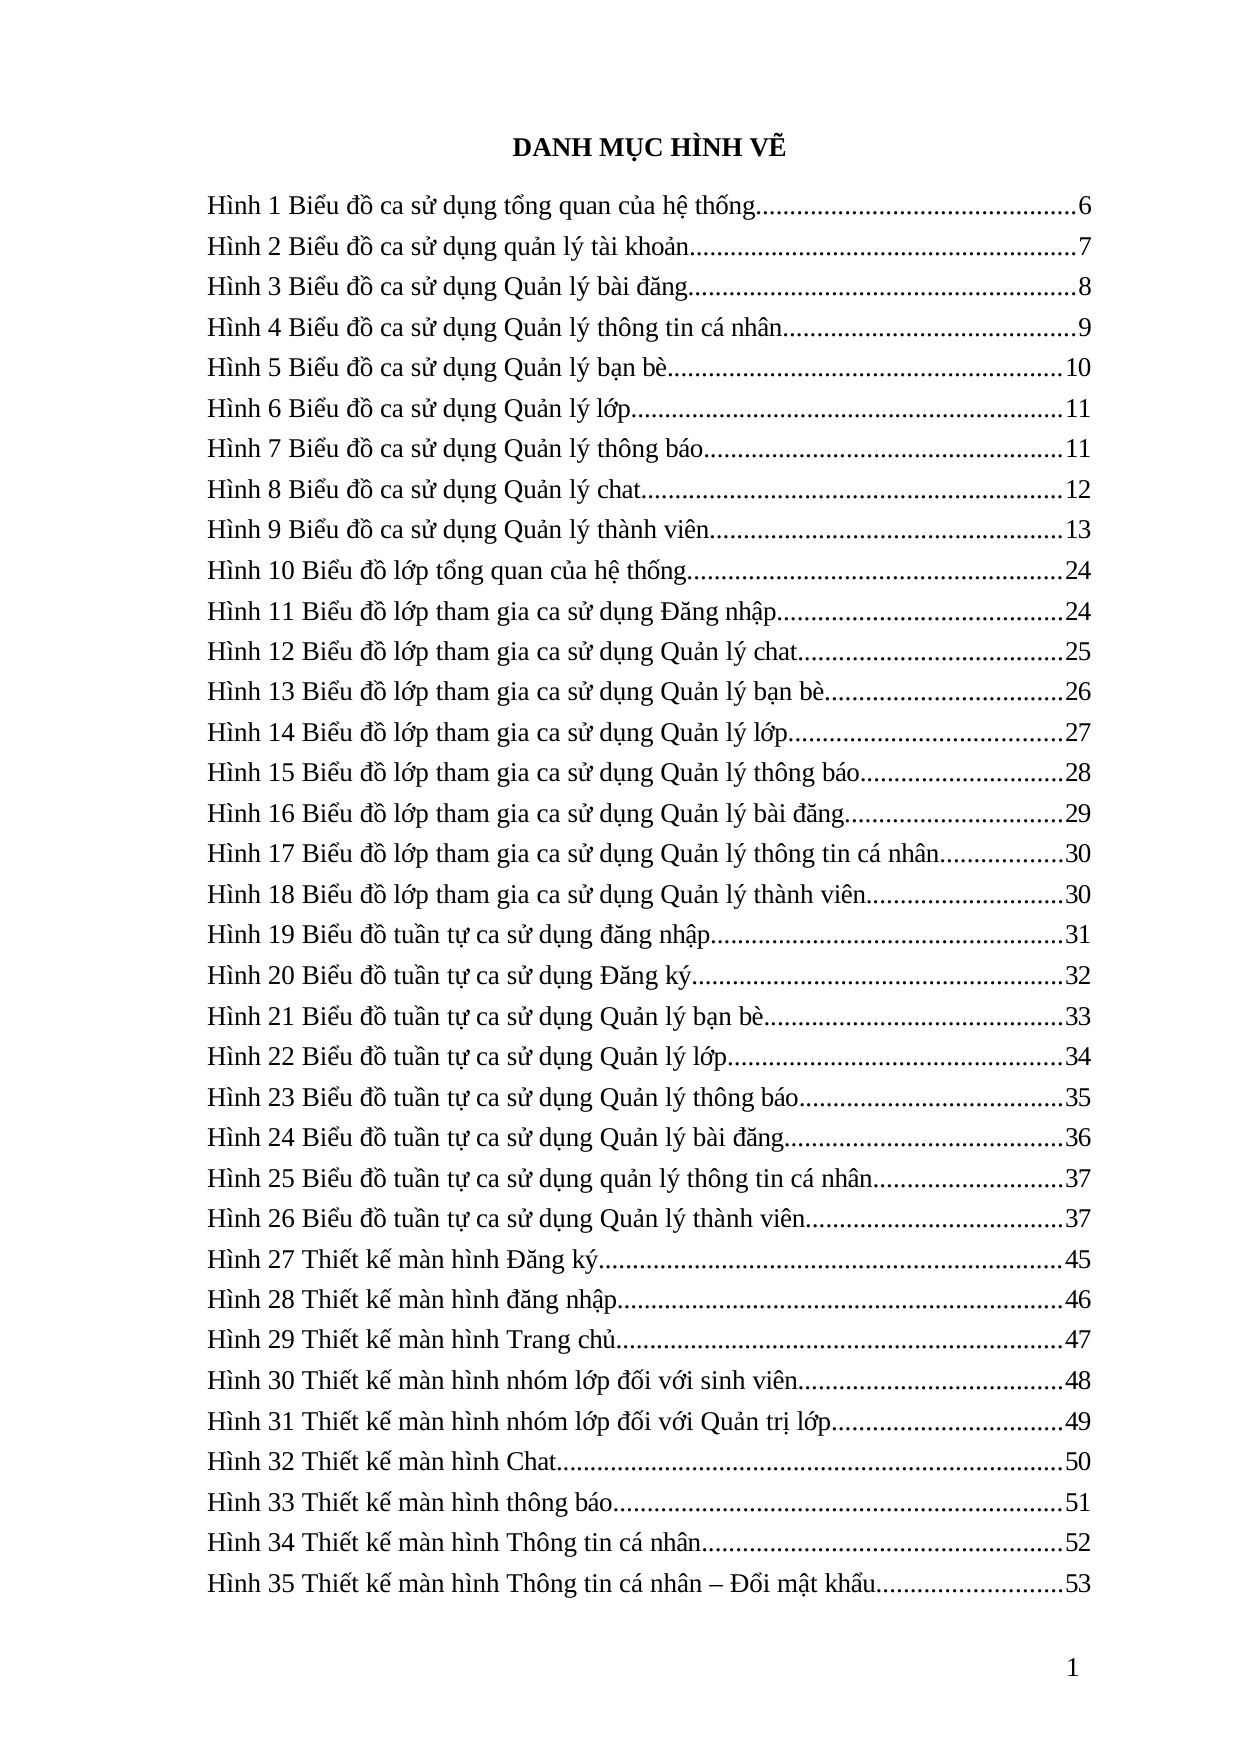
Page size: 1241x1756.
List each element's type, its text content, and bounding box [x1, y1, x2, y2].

text Hình 5 Biểu đồ ca sử dụng Quản lý bạn bè 10 [207, 351, 1171, 383]
text Hình 2 Biểu đồ ca sử dụng quản lý tài khoản 7 [207, 230, 1171, 261]
text Hình 12 Biểu đồ lớp tham gia ca sử dụng Quản lý chat 25 [207, 635, 1171, 666]
text Hình 32 Thiết kế màn hình Chat 50 [207, 1445, 1171, 1476]
text Hình 30 Thiết kế màn hình nhóm lớp đối với sinh viên 48 [207, 1364, 1171, 1395]
text Hình 3 Biểu đồ ca sử dụng Quản lý bài đăng 8 [207, 270, 1171, 302]
text Hình 17 Biểu đồ lớp tham gia ca sử dụng Quản lý thông tin cá nhân 30 [207, 838, 1171, 869]
text Hình 8 Biểu đồ ca sử dụng Quản lý chat 12 [207, 473, 1171, 504]
subtitle DANH MỤC HÌNH VẼ [207, 131, 1092, 162]
text Hình 10 Biểu đồ lớp tổng quan của hệ thống 24 [207, 554, 1171, 585]
text Hình 31 Thiết kế màn hình nhóm lớp đối với Quản trị lớp 49 [207, 1405, 1171, 1436]
text Hình 26 Biểu đồ tuần tự ca sử dụng Quản lý thành viên 37 [207, 1202, 1171, 1233]
text Hình 24 Biểu đồ tuần tự ca sử dụng Quản lý bài đăng 36 [207, 1121, 1171, 1152]
text Hình 7 Biểu đồ ca sử dụng Quản lý thông báo 11 [207, 432, 1171, 464]
text Hình 9 Biểu đồ ca sử dụng Quản lý thành viên 13 [207, 513, 1171, 545]
text Hình 16 Biểu đồ lớp tham gia ca sử dụng Quản lý bài đăng 29 [207, 797, 1171, 828]
text Hình 11 Biểu đồ lớp tham gia ca sử dụng Đăng nhập 24 [207, 594, 1171, 626]
text Hình 34 Thiết kế màn hình Thông tin cá nhân 52 [207, 1526, 1171, 1558]
text Hình 35 Thiết kế màn hình Thông tin cá nhân – Đổi mật khẩu 53 [207, 1567, 1171, 1598]
text Hình 23 Biểu đồ tuần tự ca sử dụng Quản lý thông báo 35 [207, 1081, 1171, 1112]
text Hình 1 Biểu đồ ca sử dụng tổng quan của hệ thống 6 [207, 189, 1171, 221]
text Hình 13 Biểu đồ lớp tham gia ca sử dụng Quản lý bạn bè 26 [207, 676, 1171, 707]
text Hình 33 Thiết kế màn hình thông báo 51 [207, 1486, 1171, 1517]
text Hình 27 Thiết kế màn hình Đăng ký 45 [207, 1243, 1171, 1274]
text Hình 20 Biểu đồ tuần tự ca sử dụng Đăng ký 32 [207, 959, 1171, 990]
text Hình 25 Biểu đồ tuần tự ca sử dụng quản lý thông tin cá nhân 37 [207, 1162, 1171, 1193]
text Hình 22 Biểu đồ tuần tự ca sử dụng Quản lý lớp 34 [207, 1040, 1171, 1071]
text Hình 18 Biểu đồ lớp tham gia ca sử dụng Quản lý thành viên 30 [207, 878, 1171, 909]
text Hình 21 Biểu đồ tuần tự ca sử dụng Quản lý bạn bè 33 [207, 999, 1171, 1031]
text Hình 19 Biểu đồ tuần tự ca sử dụng đăng nhập 31 [207, 919, 1171, 950]
text Hình 4 Biểu đồ ca sử dụng Quản lý thông tin cá nhân 9 [207, 311, 1171, 342]
text Hình 28 Thiết kế màn hình đăng nhập 46 [207, 1283, 1171, 1314]
text Hình 14 Biểu đồ lớp tham gia ca sử dụng Quản lý lớp 27 [207, 716, 1171, 747]
text Hình 15 Biểu đồ lớp tham gia ca sử dụng Quản lý thông báo 28 [207, 757, 1171, 788]
text Hình 29 Thiết kế màn hình Trang chủ 47 [207, 1324, 1171, 1355]
text Hình 6 Biểu đồ ca sử dụng Quản lý lớp 11 [207, 392, 1171, 423]
